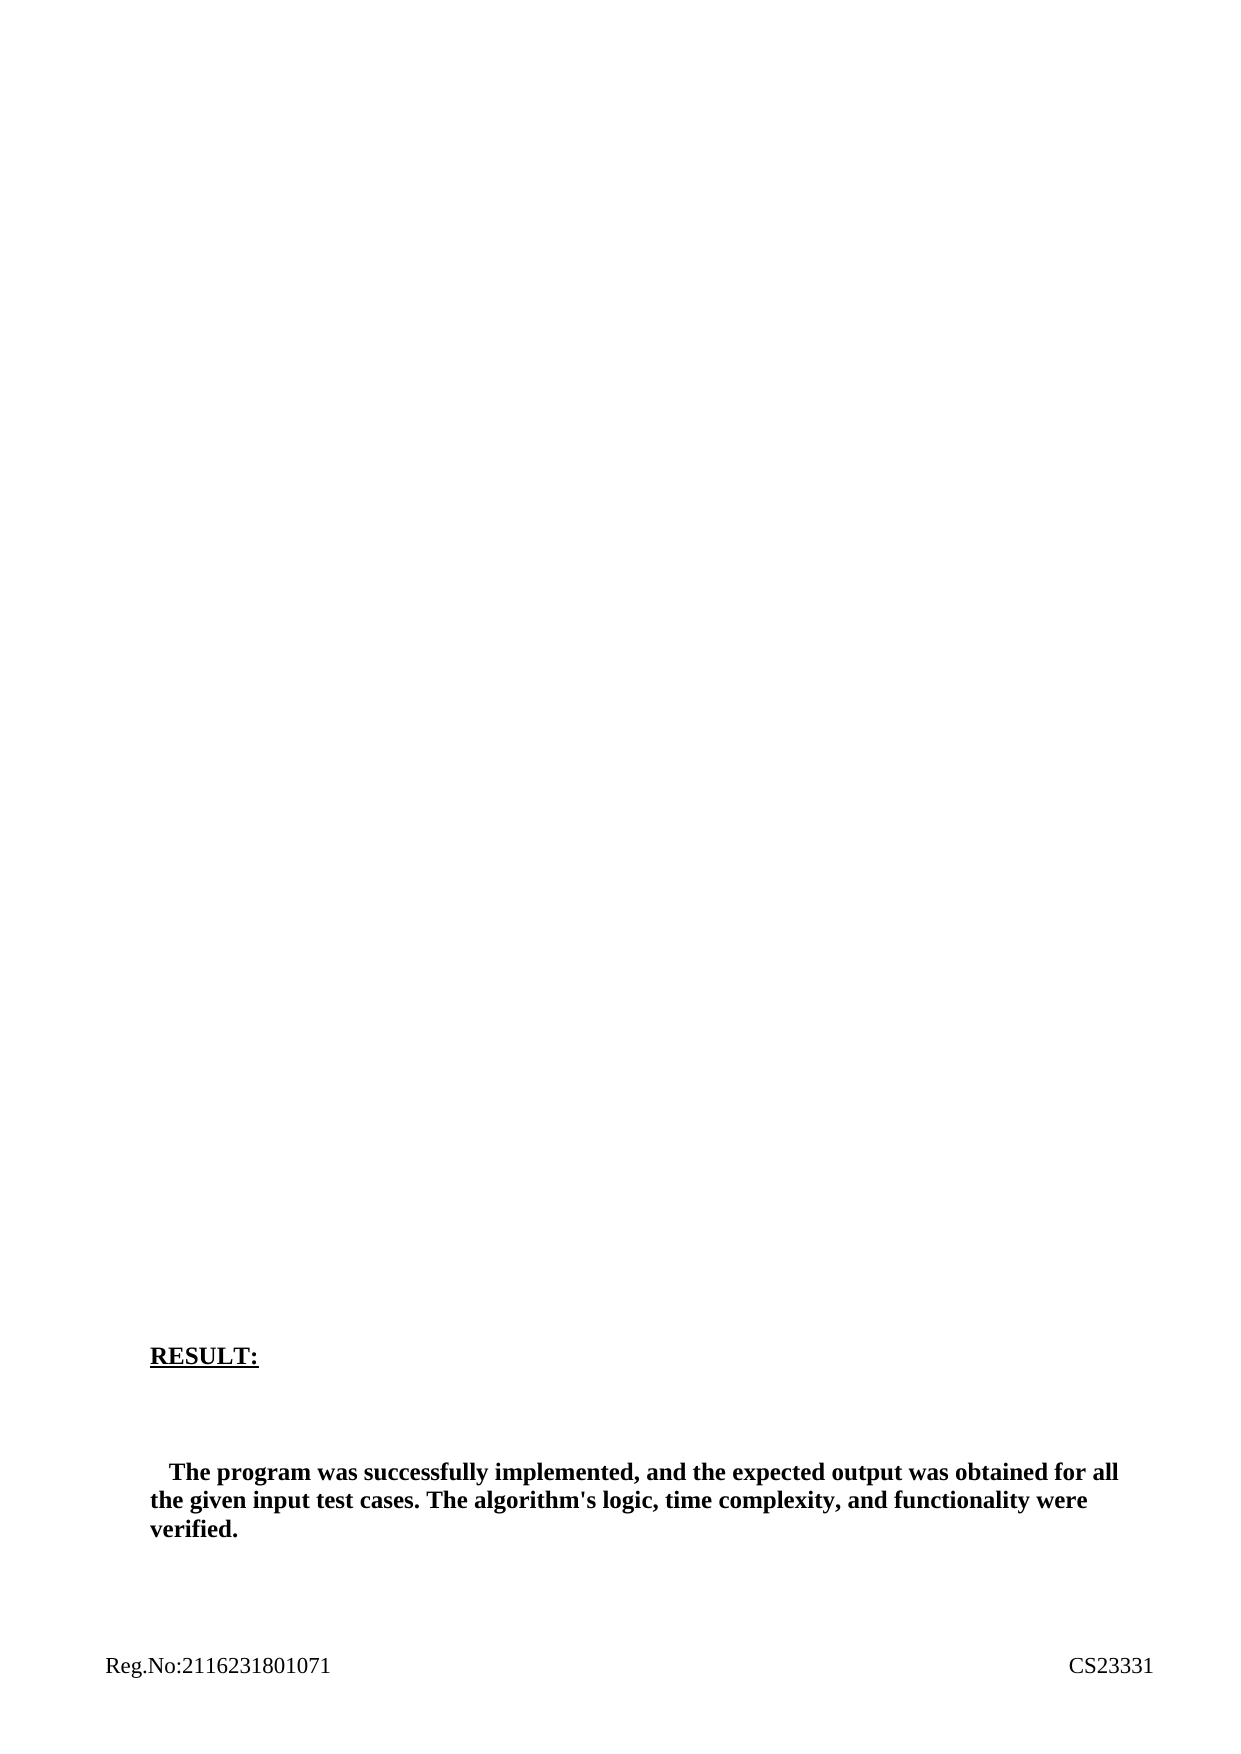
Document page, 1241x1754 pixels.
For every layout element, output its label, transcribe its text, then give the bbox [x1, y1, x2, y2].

text The program was successfully implemented, and the expected output was obtained for all the given input test cases. The algorithm's logic, time complexity, and functionality were verified. [150, 1457, 1155, 1543]
text RESULT: [150, 1341, 1155, 1370]
